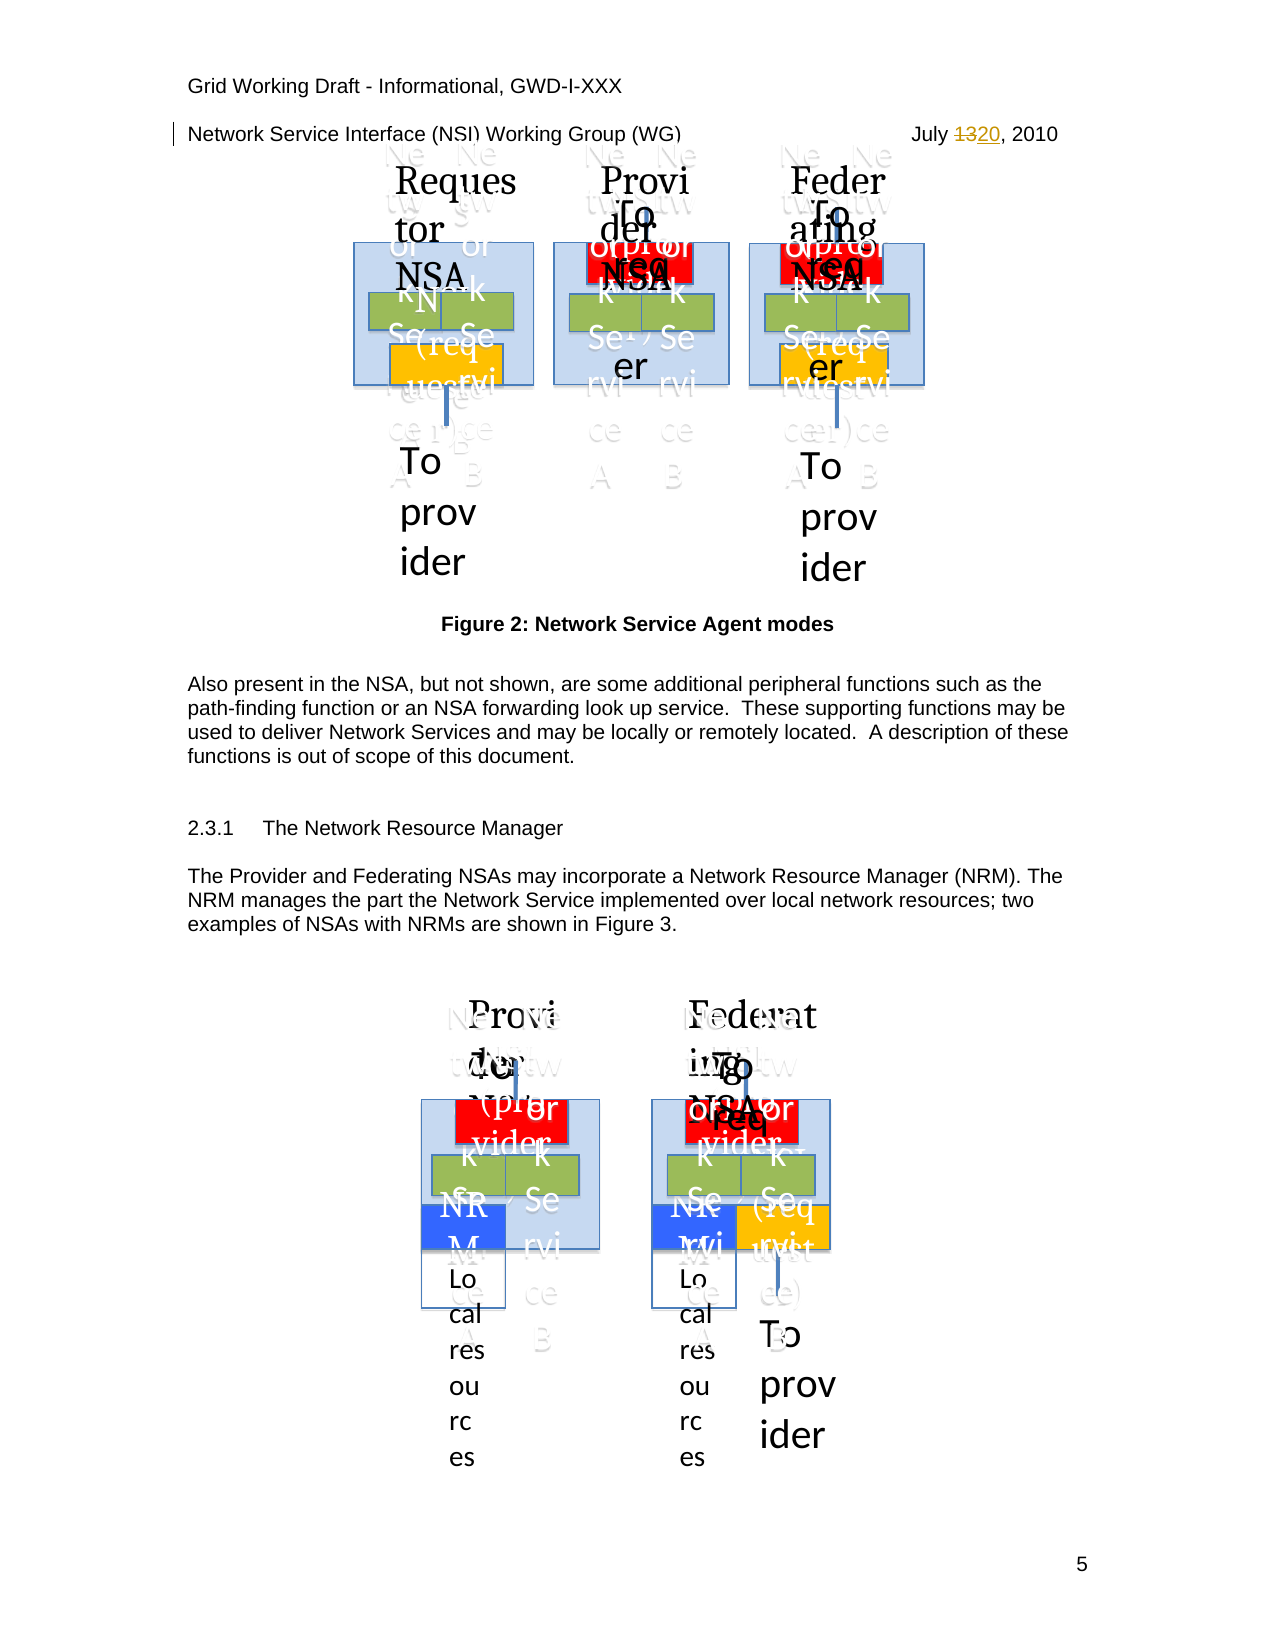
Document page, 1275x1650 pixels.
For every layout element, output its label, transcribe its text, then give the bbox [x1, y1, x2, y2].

subtitle The Network Resource Manager [187, 816, 1087, 839]
text Figure 2: Network Service Agent modes [187, 611, 1087, 635]
text Also present in the NSA, but not shown, are some additional peripheral functions such as the path-finding function or an NSA forwarding look up service. These supporting functions may be used to deliver Network Services and may be locally or remotely located. A description of these functions is out of scope of this document. [187, 672, 1087, 768]
text The Provider and Federating NSAs may incorporate a Network Resource Manager (NRM). The NRM manages the part the Network Service implemented over local network resources; two examples of NSAs with NRMs are shown in Figure 3. [187, 863, 1087, 935]
